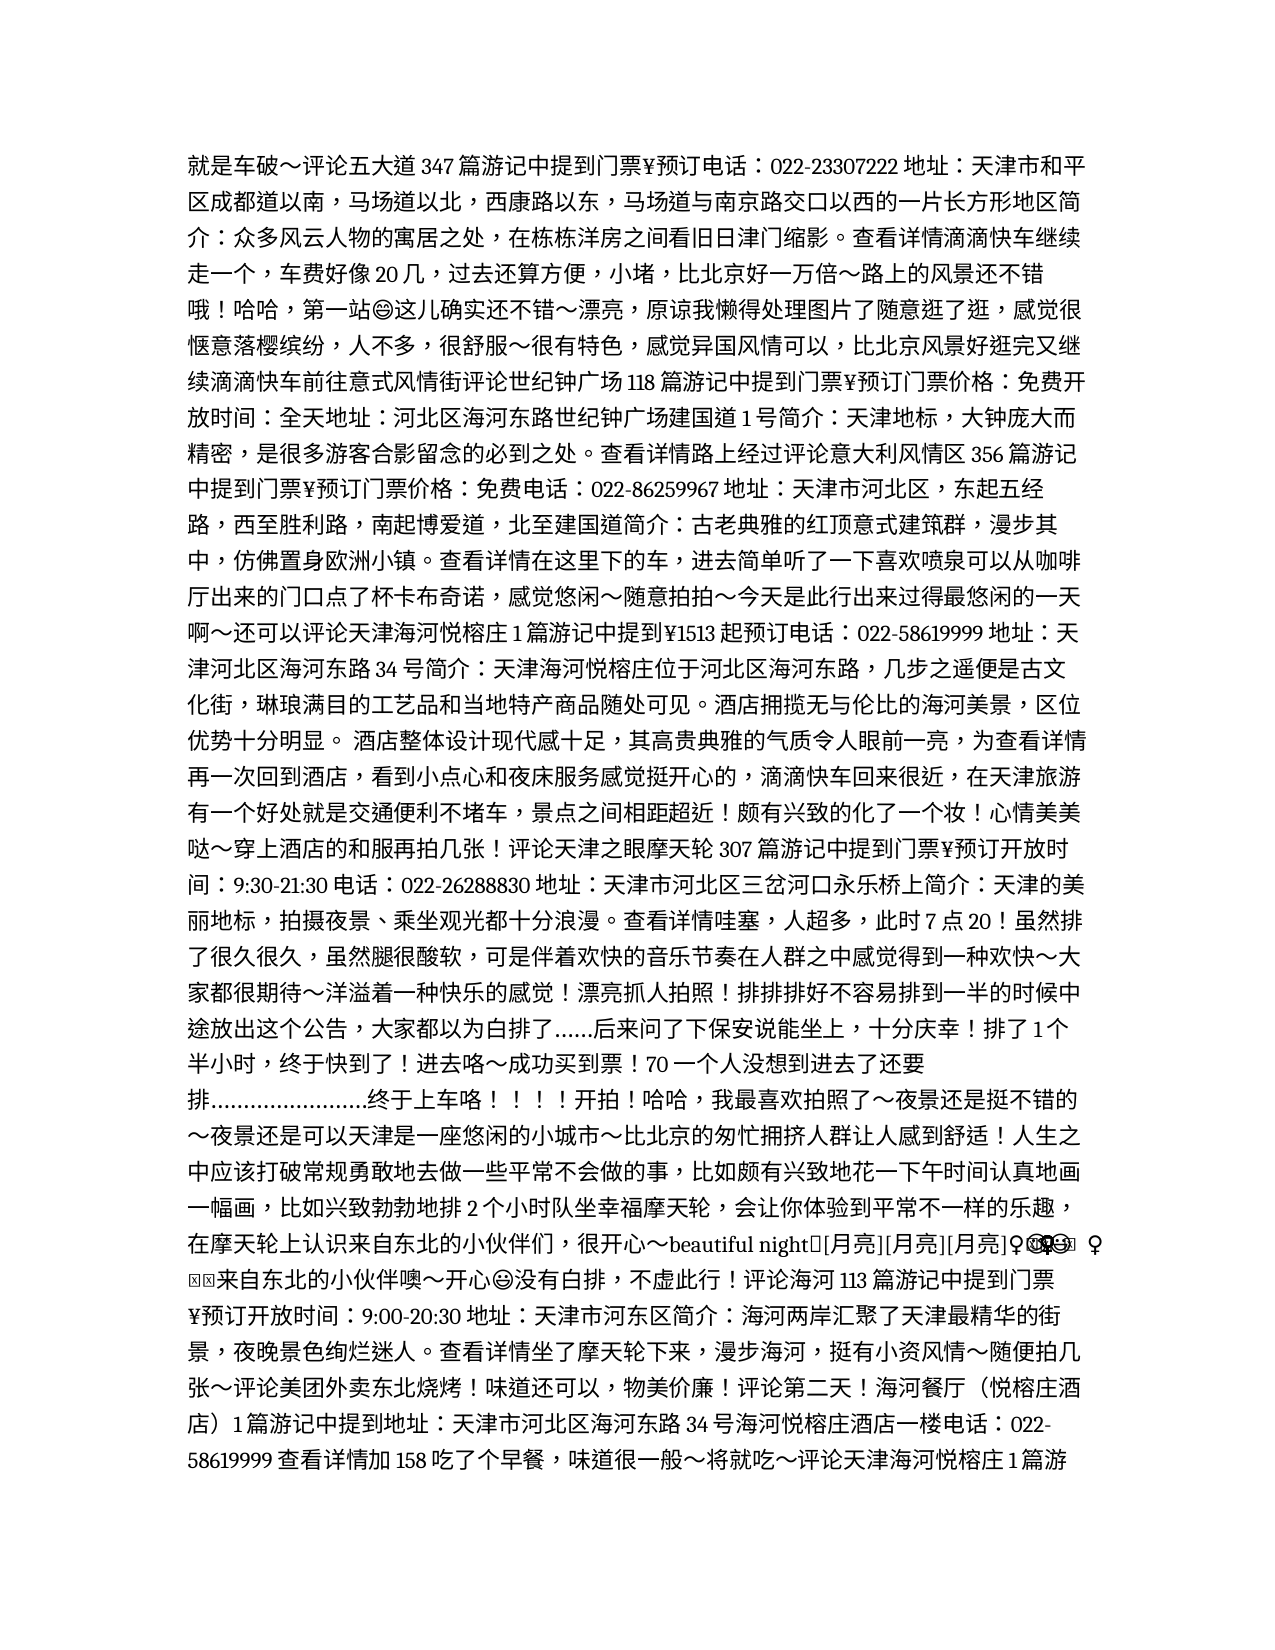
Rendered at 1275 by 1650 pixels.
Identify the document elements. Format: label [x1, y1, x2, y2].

text [187, 150, 1087, 1475]
